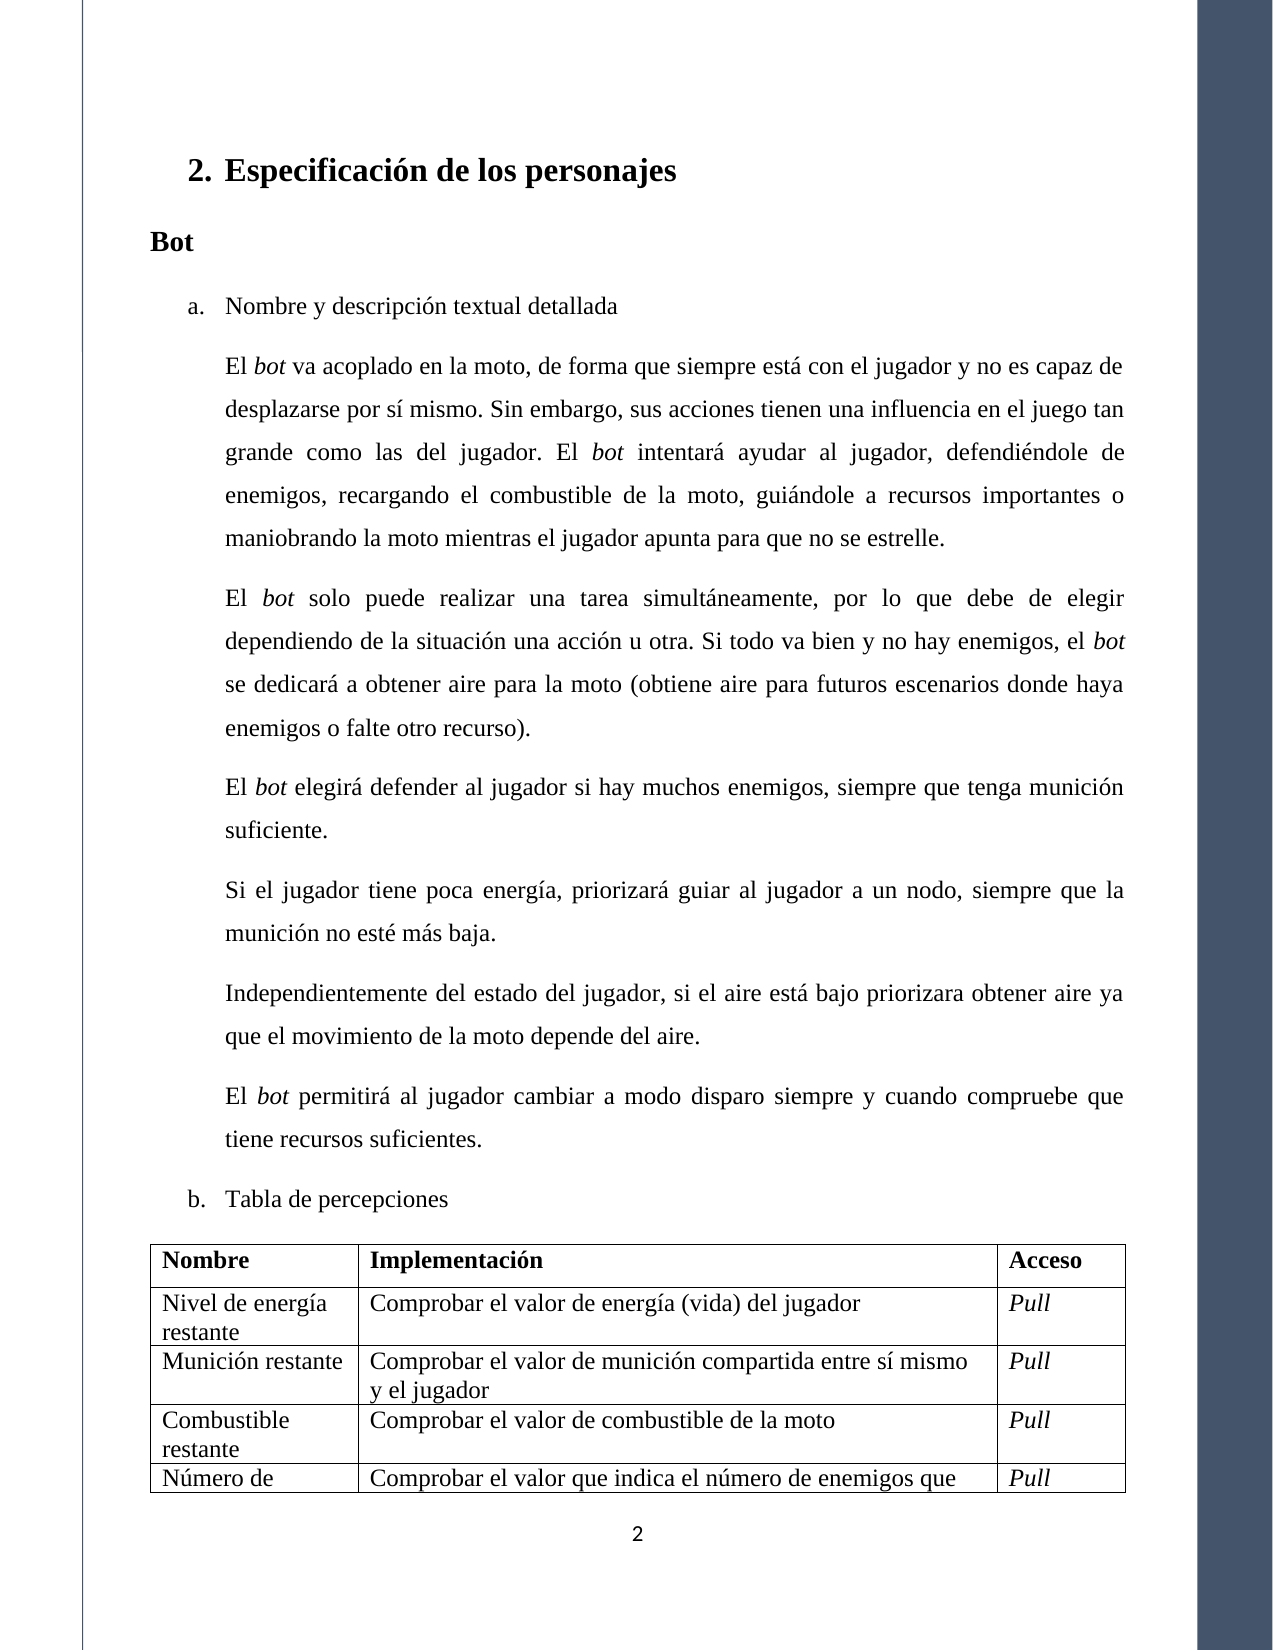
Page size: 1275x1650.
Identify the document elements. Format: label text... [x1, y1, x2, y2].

text El bot elegirá defender al jugador si hay muchos enemigos, siempre que tenga munición suficiente. [225, 772, 1125, 844]
table_cell Comprobar el valor de munición compartida entre sí mismo y el jugador [359, 1346, 997, 1404]
text El bot solo puede realizar una tarea simultáneamente, por lo que debe de elegir dependiendo de la situación una acción u otra. Si todo va bien y no hay enemigos, el bot se dedicará a obtener aire para la moto (obtiene aire para futuros escenarios donde haya enemigos o falte otro recurso). [225, 583, 1125, 741]
text Bot [150, 224, 1125, 258]
table_cell Pull [998, 1464, 1125, 1492]
text Si el jugador tiene poca energía, priorizará guiar al jugador a un nodo, siempre que la munición no esté más baja. [225, 875, 1125, 947]
table_cell Munición restante [151, 1346, 358, 1404]
table_header Implementación [359, 1245, 997, 1287]
list Especificación de los personajes [187, 150, 1125, 188]
text Independientemente del estado del jugador, si el aire está bajo priorizara obtener aire ya que el movimiento de la moto depende del aire. [225, 978, 1125, 1050]
table_cell Comprobar el valor de combustible de la moto [359, 1405, 997, 1462]
text El bot permitirá al jugador cambiar a modo disparo siempre y cuando compruebe que tiene recursos suficientes. [225, 1081, 1125, 1153]
table_cell Pull [998, 1405, 1125, 1462]
text El bot va acoplado en la moto, de forma que siempre está con el jugador y no es capaz de desplazarse por sí mismo. Sin embargo, sus acciones tienen una influencia en el juego tan grande como las del jugador. El bot intentará ayudar al jugador, defendiéndole de enemigos, recargando el combustible de la moto, guiándole a recursos importantes o maniobrando la moto mientras el jugador apunta para que no se estrelle. [225, 351, 1125, 552]
table_cell Número de enemigos cercanos [151, 1464, 358, 1492]
list Nombre y descripción textual detallada [187, 291, 1125, 320]
table_cell Pull [998, 1346, 1125, 1404]
table_cell Combustible restante [151, 1405, 358, 1462]
table_cell Pull [998, 1288, 1125, 1345]
list Tabla de percepciones [187, 1184, 1125, 1213]
table_header Nombre [151, 1245, 358, 1287]
table_cell Nivel de energía restante [151, 1288, 358, 1345]
table_cell Comprobar el valor que indica el número de enemigos que tienen a tiro al jugador [359, 1464, 997, 1492]
table_cell Comprobar el valor de energía (vida) del jugador [359, 1288, 997, 1345]
table_header Acceso [998, 1245, 1125, 1287]
